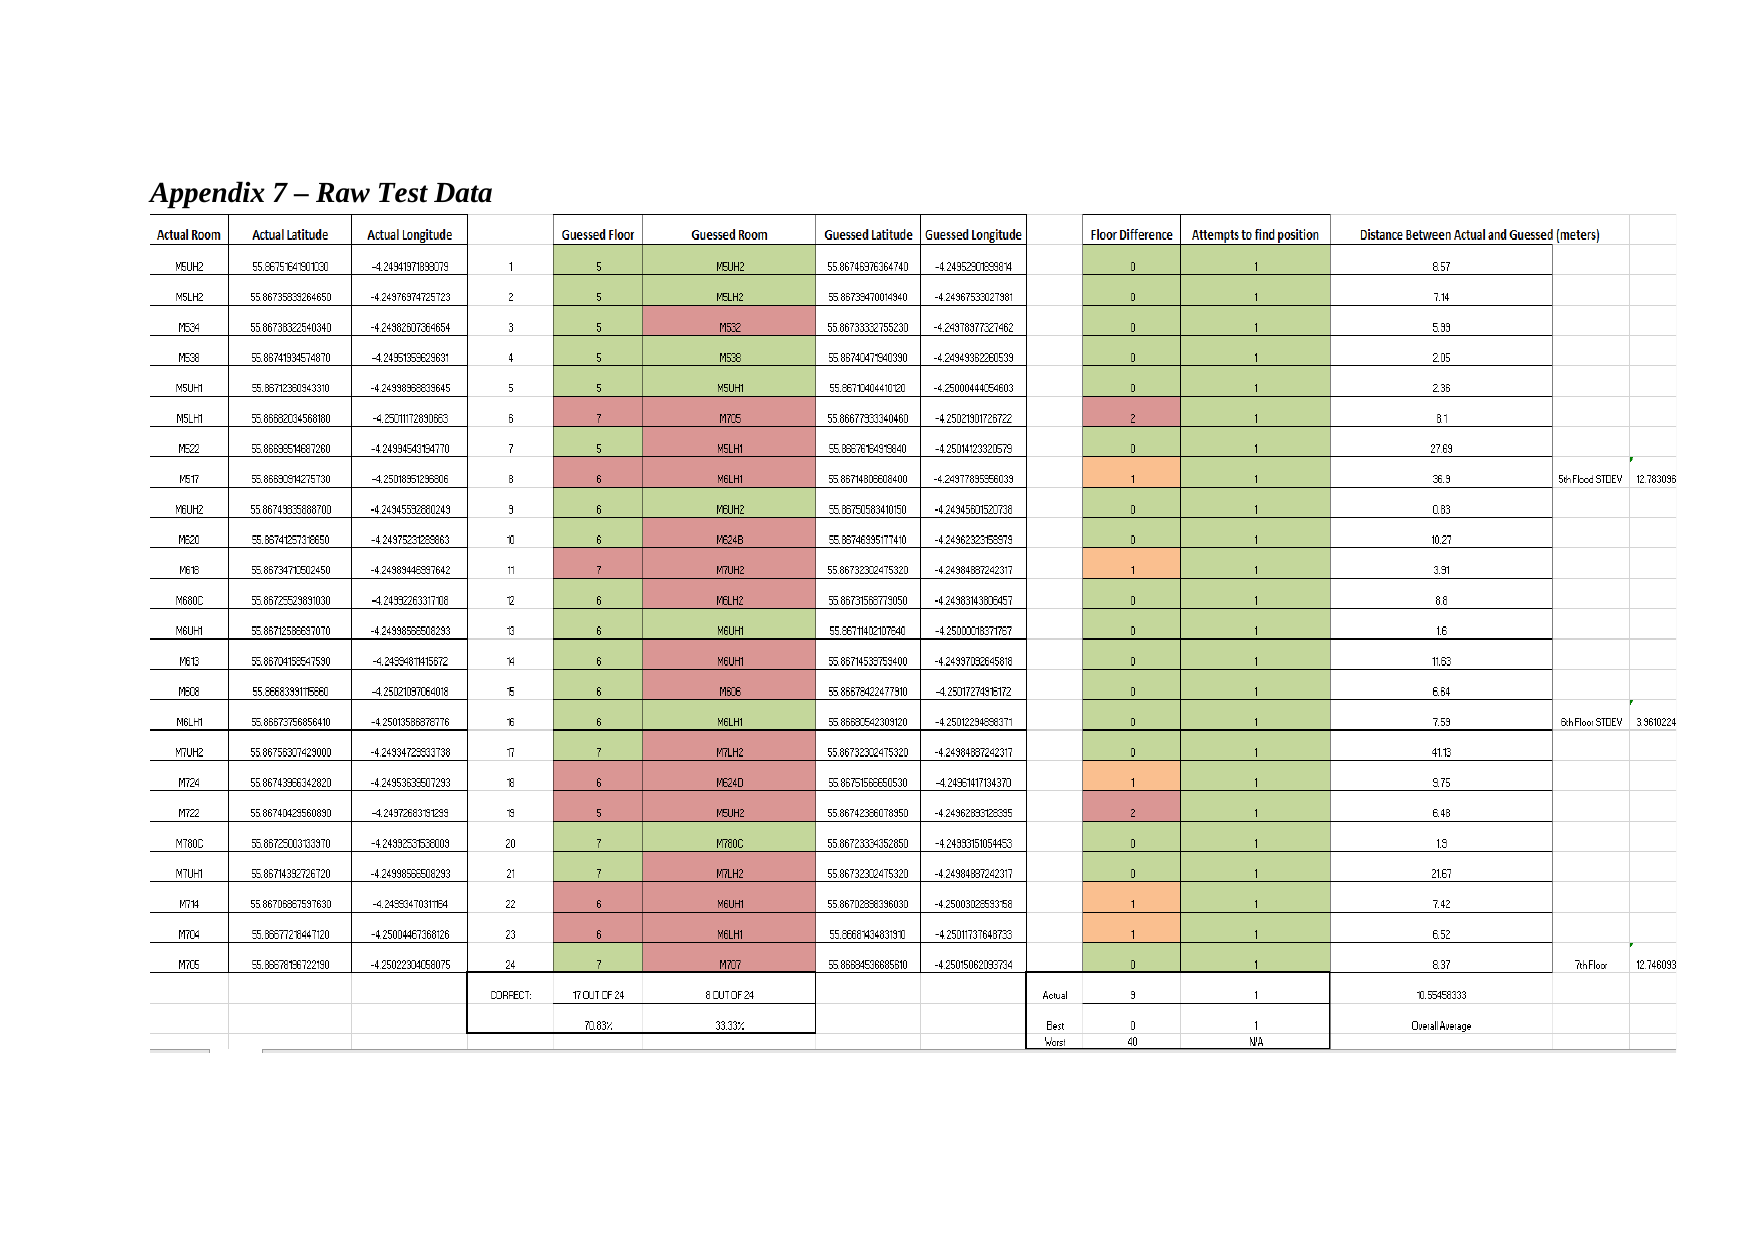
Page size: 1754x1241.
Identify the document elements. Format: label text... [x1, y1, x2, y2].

picture [150, 214, 1677, 1053]
subtitle Appendix 7 – Raw Test Data [150, 175, 1604, 208]
